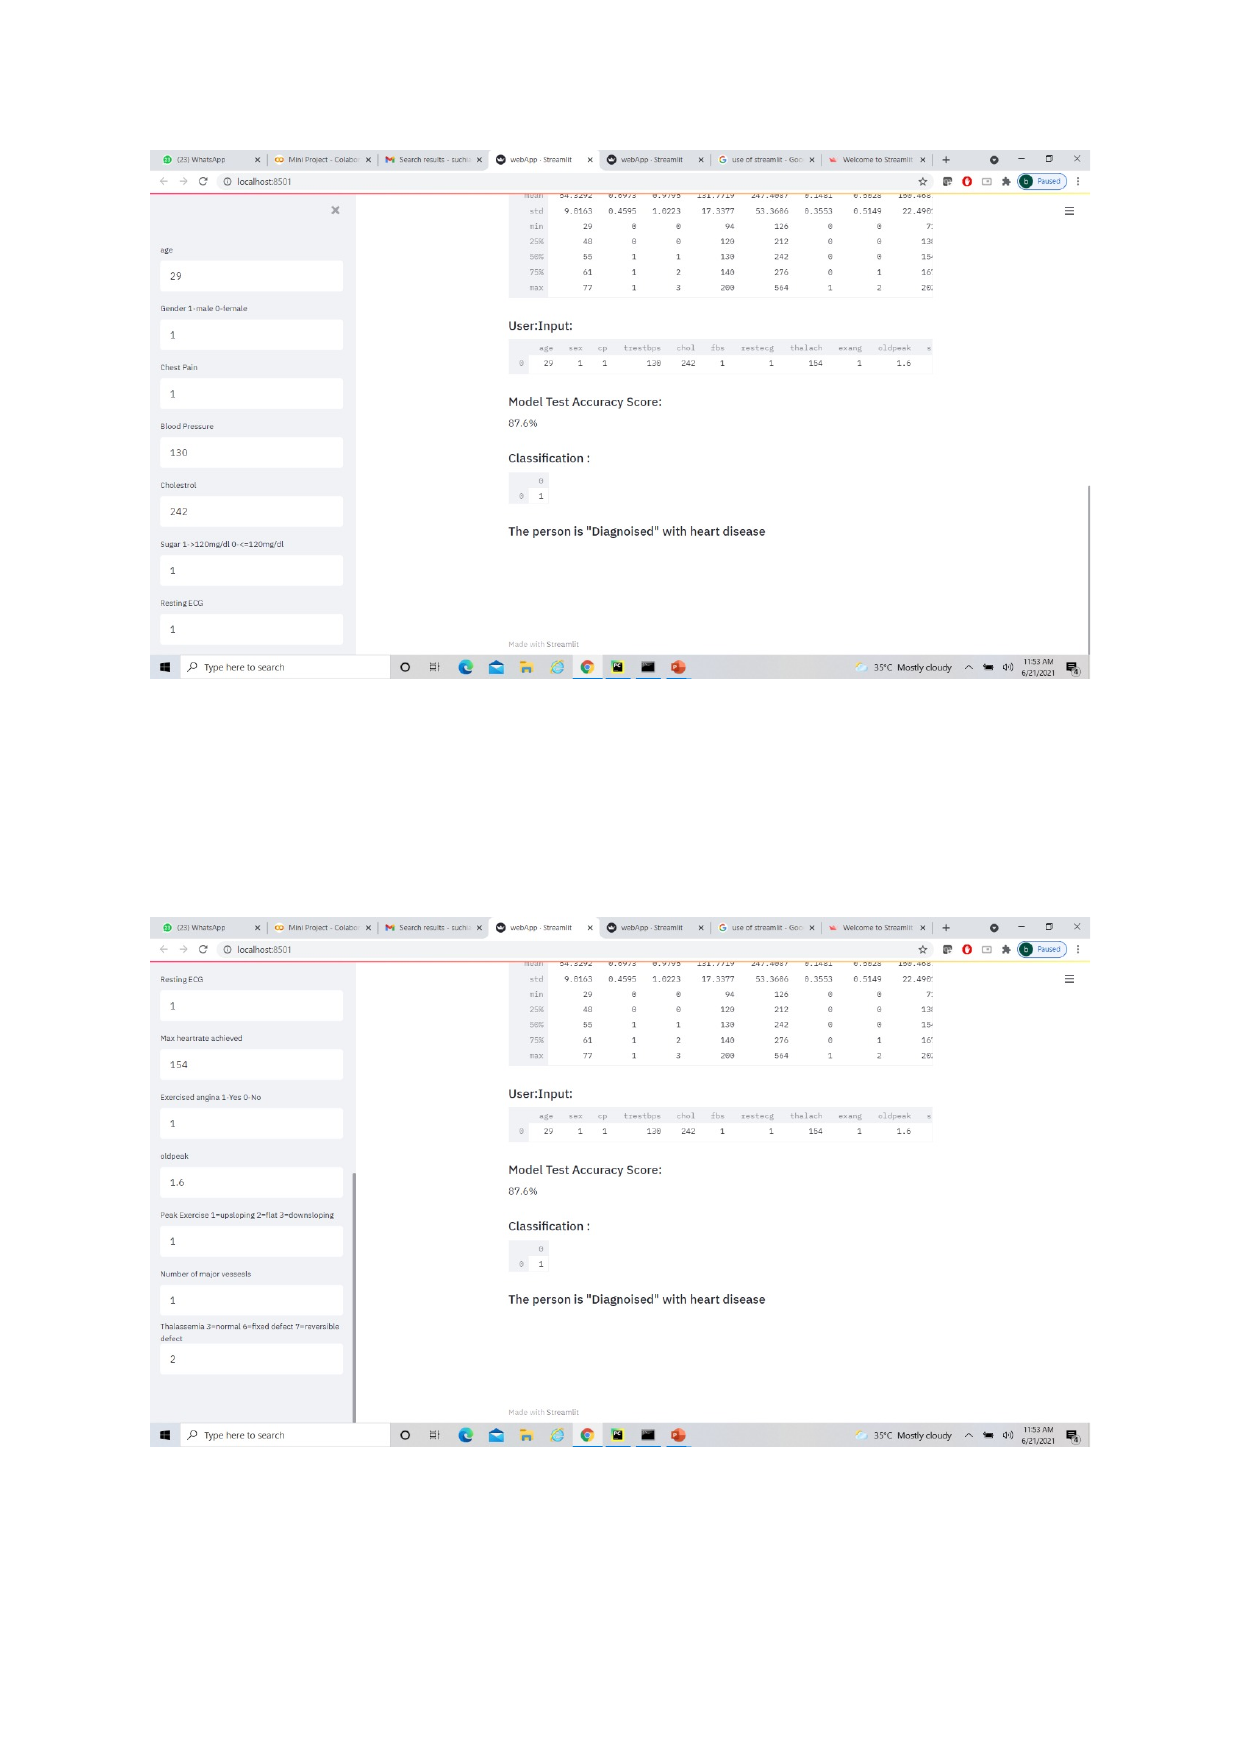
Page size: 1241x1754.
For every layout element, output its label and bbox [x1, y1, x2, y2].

picture [150, 917, 1091, 1447]
picture [150, 150, 1091, 679]
